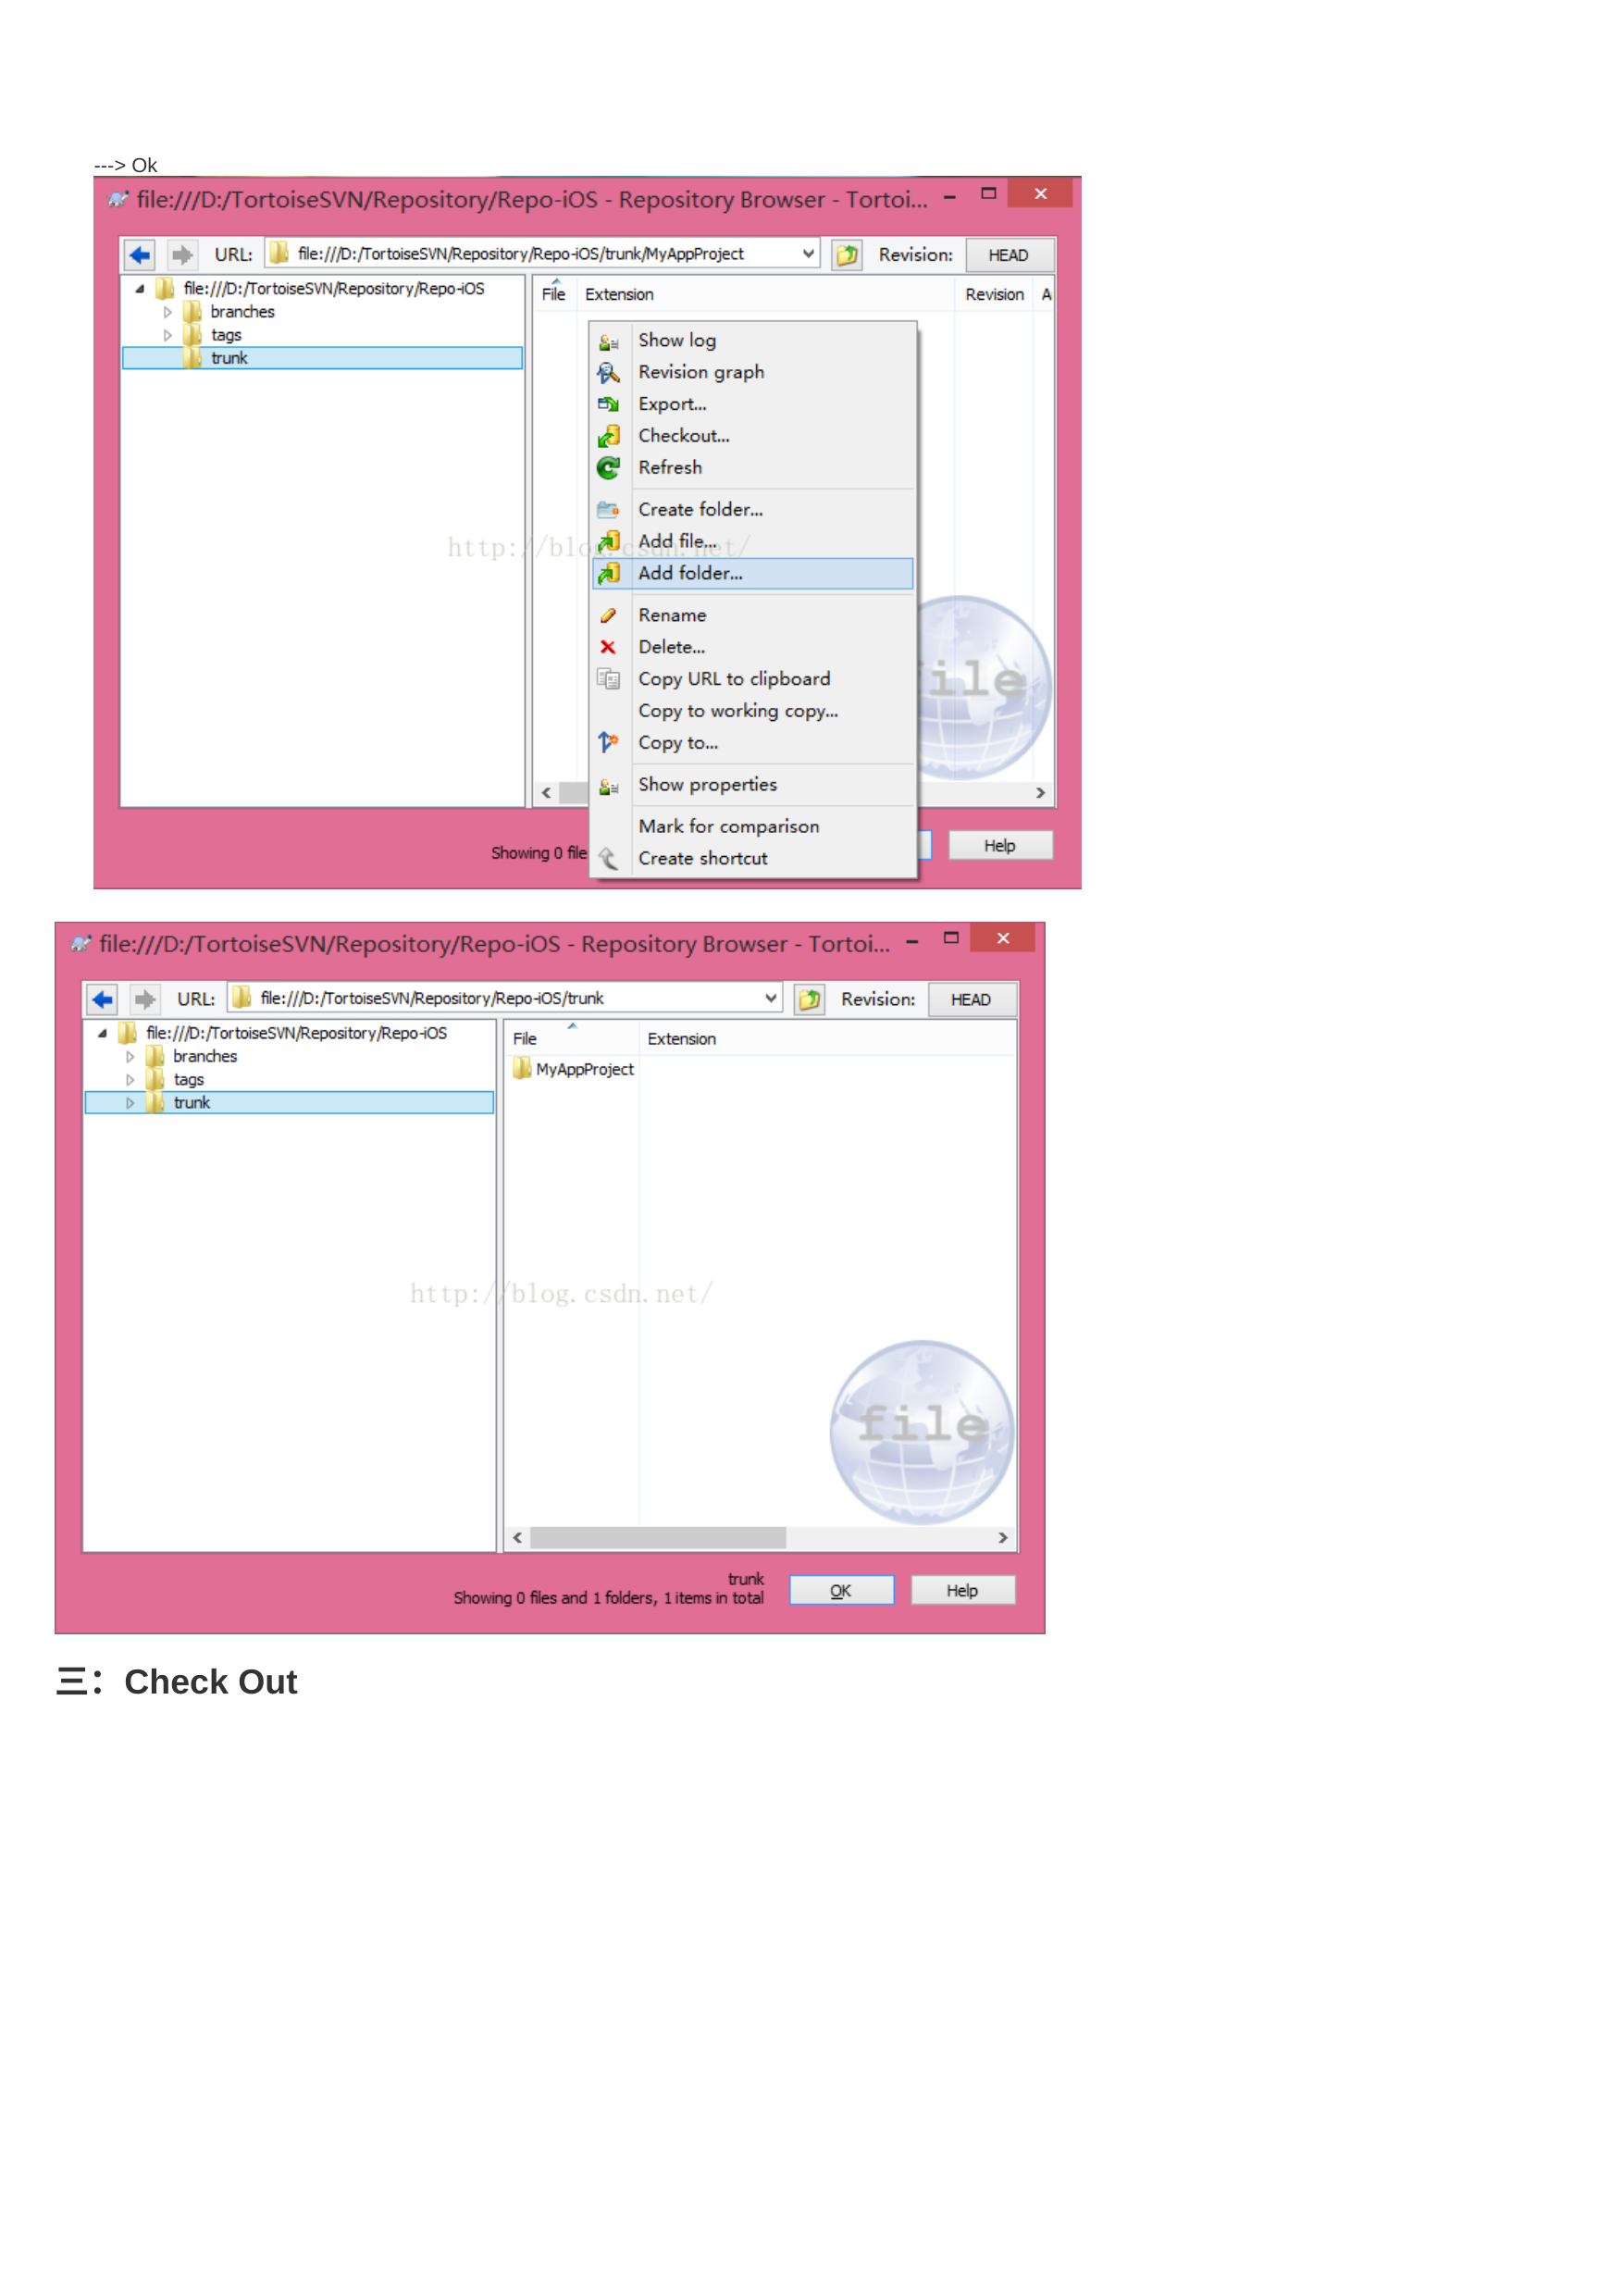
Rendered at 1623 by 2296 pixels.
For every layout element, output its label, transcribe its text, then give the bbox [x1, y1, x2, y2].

picture [55, 922, 1046, 1634]
picture [93, 176, 1082, 889]
text 三：Check Out [55, 1654, 1475, 1704]
